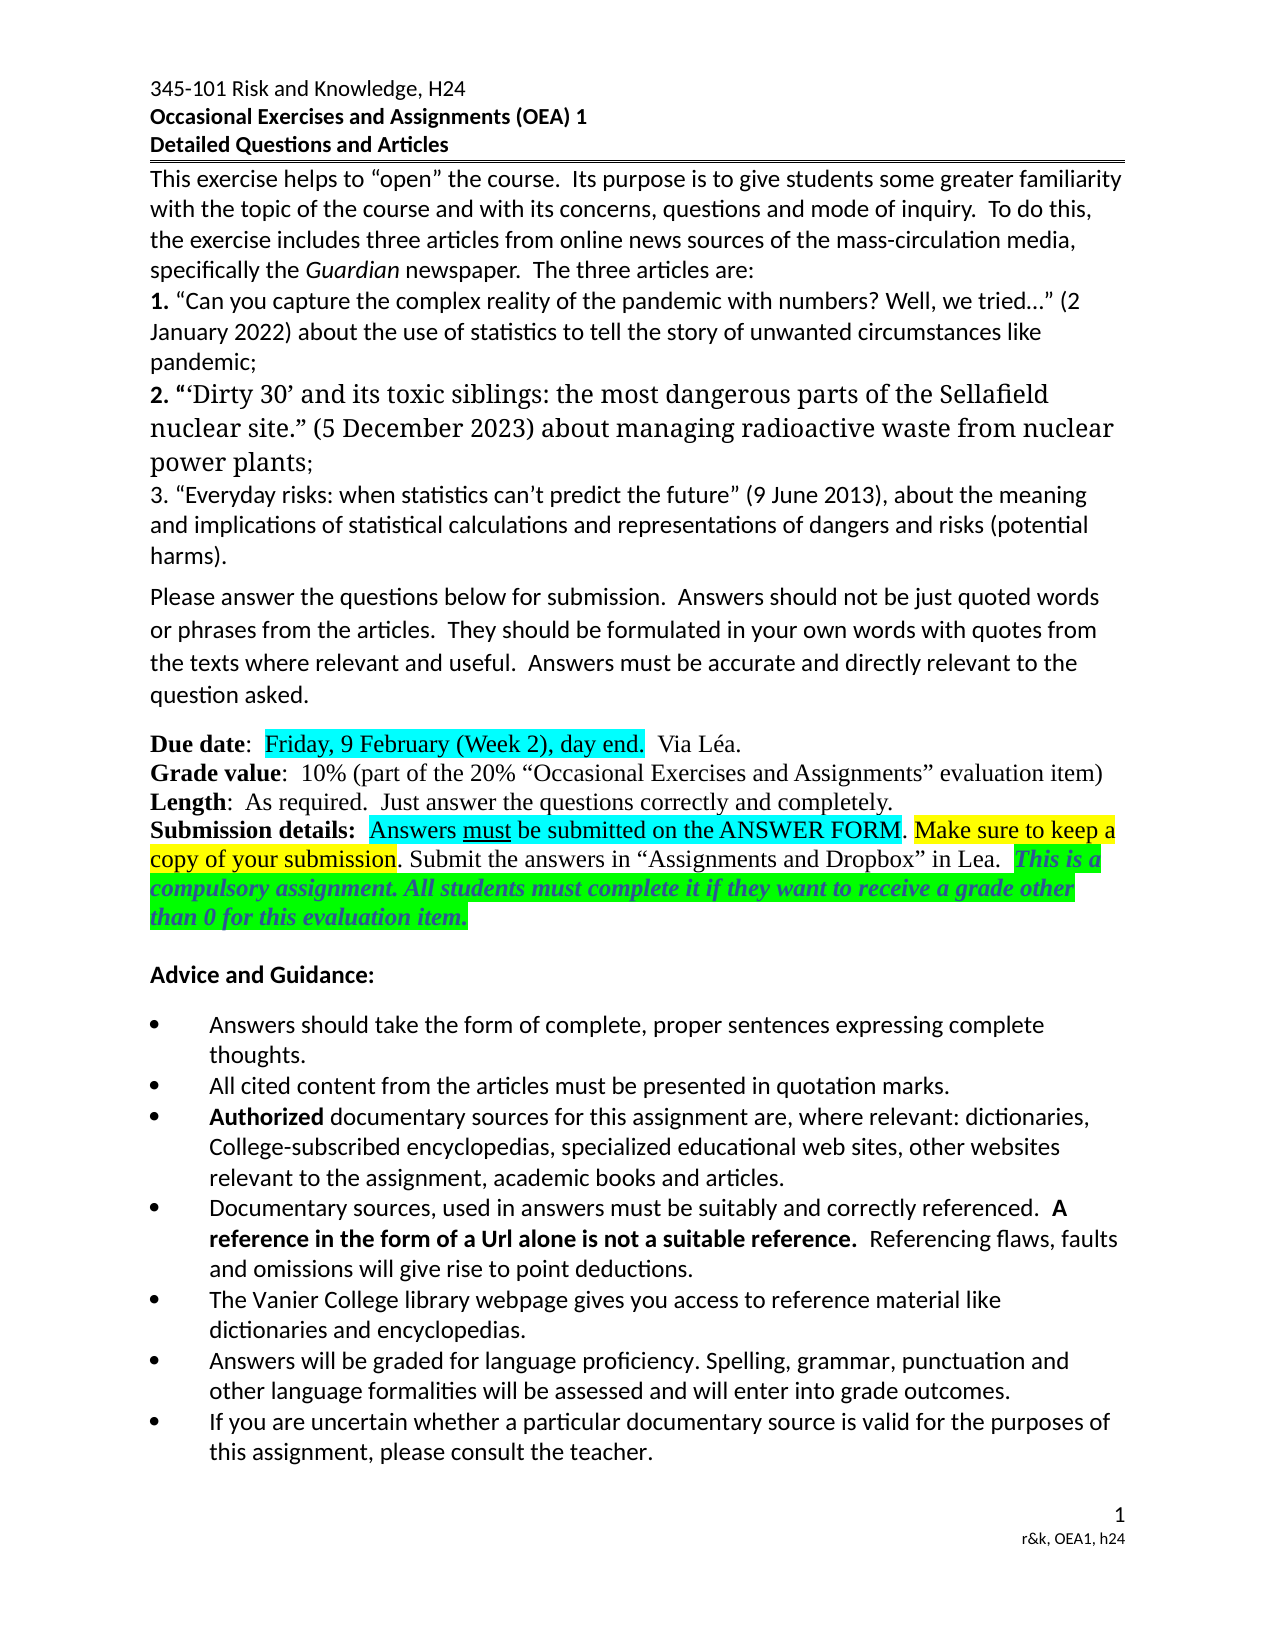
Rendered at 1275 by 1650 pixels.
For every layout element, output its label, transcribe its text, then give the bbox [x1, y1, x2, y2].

list Answers will be graded for language proficiency. Spelling, grammar, punctuation and other language formalities will be assessed and will enter into grade outcomes. [150, 1345, 1125, 1406]
text Advice and Guidance: [150, 959, 1125, 990]
list Answers should take the form of complete, proper sentences expressing complete thoughts. [150, 1009, 1125, 1070]
text 1. “Can you capture the complex reality of the pandemic with numbers? Well, we tried…” (2 January 2022) about the use of statistics to tell the story of unwanted circumstances like pandemic; [150, 285, 1125, 377]
text Grade value: 10% (part of the 20% “Occasional Exercises and Assignments” evaluation item) [150, 758, 1125, 787]
text This exercise helps to “open” the course. Its purpose is to give students some greater familiarity with the topic of the course and with its concerns, questions and mode of inquiry. To do this, the exercise includes three articles from online news sources of the mass-circulation media, specifically the Guardian newspaper. The three articles are: [150, 163, 1125, 285]
list If you are uncertain whether a particular documentary source is valid for the purposes of this assignment, please consult the teacher. [150, 1406, 1125, 1467]
list Authorized documentary sources for this assignment are, where relevant: dictionaries, College-subscribed encyclopedias, specialized educational web sites, other websites relevant to the assignment, academic books and articles. [150, 1101, 1125, 1192]
text Submission details: Answers must be submitted on the ANSWER FORM. Make sure to keep a copy of your submission. Submit the answers in “Assignments and Dropbox” in Lea. This is a compulsory assignment. All students must complete it if they want to receive a grade other than 0 for this evaluation item. [397, 815, 1014, 873]
text Please answer the questions below for submission. Answers should not be just quoted words or phrases from the articles. They should be formulated in your own words with quotes from the texts where relevant and useful. Answers must be accurate and directly relevant to the question asked. [150, 581, 1125, 710]
text 2. “‘Dirty 30’ and its toxic siblings: the most dangerous parts of the Sellafield nuclear site.” (5 December 2023) about managing radioactive waste from nuclear power plants; [150, 377, 1125, 479]
text Length: As required. Just answer the questions correctly and completely. [150, 787, 1125, 815]
text Submission details: Answers must be submitted on the ANSWER FORM. Make sure to keep a copy of your submission. Submit the answers in “Assignments and Dropbox” in Lea. This is a compulsory assignment. All students must complete it if they want to receive a grade other than 0 for this evaluation item. [468, 815, 1125, 930]
list All cited content from the articles must be presented in quotation marks. [150, 1070, 1125, 1101]
text 3. “Everyday risks: when statistics can’t predict the future” (9 June 2013), about the meaning and implications of statistical calculations and representations of dangers and risks (potential harms). [150, 479, 1125, 570]
list Documentary sources, used in answers must be suitably and correctly referenced. A reference in the form of a Url alone is not a suitable reference. Referencing flaws, faults and omissions will give rise to point deductions. [150, 1192, 1125, 1284]
text Due date: Friday, 9 February (Week 2), day end. Via Léa. [645, 729, 1125, 758]
list The Vanier College library webpage gives you access to reference material like dictionaries and encyclopedias. [150, 1284, 1125, 1345]
